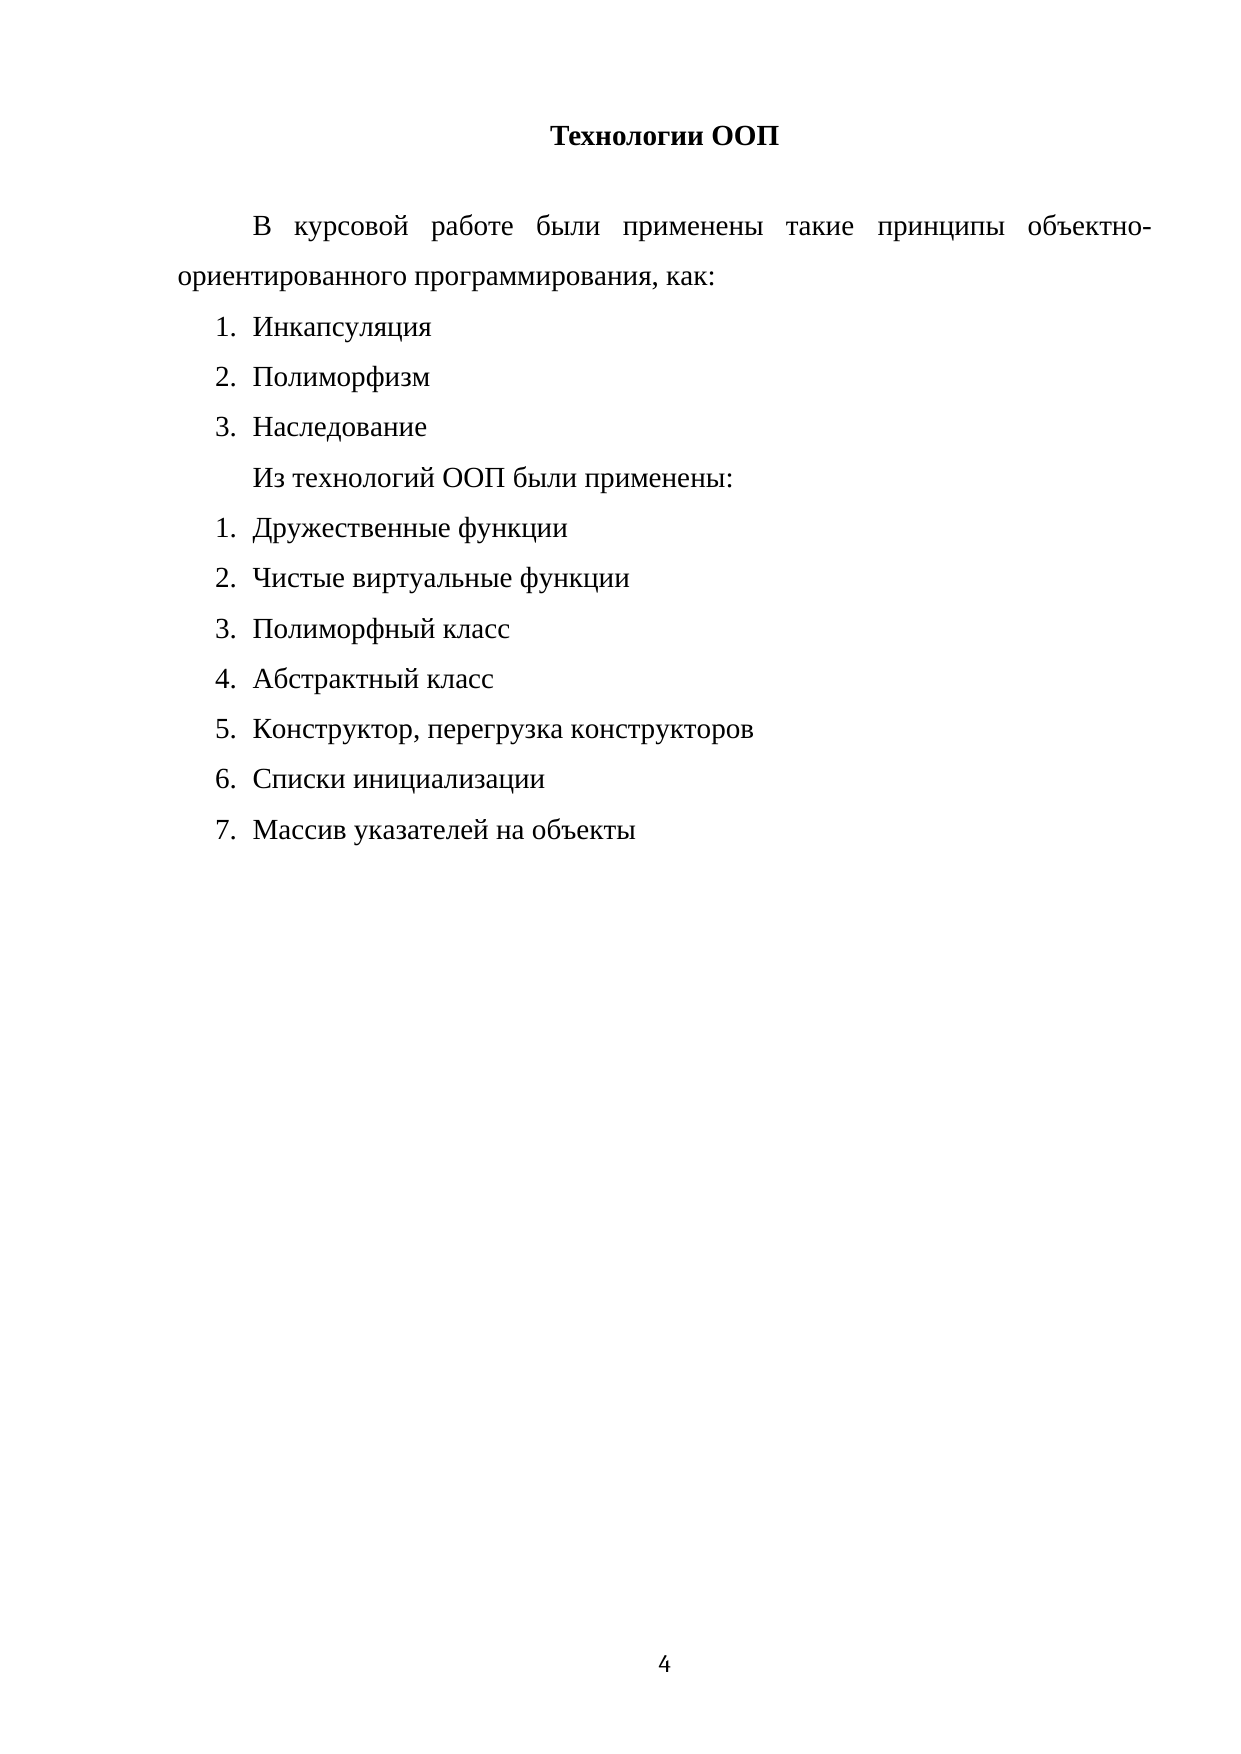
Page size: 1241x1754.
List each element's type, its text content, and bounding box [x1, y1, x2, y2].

list Полиморфизм [215, 359, 1152, 393]
text В курсовой работе были применены такие принципы объектно-ориентированного программирования, как: [177, 208, 1152, 292]
list Массив указателей на объекты [215, 812, 1152, 846]
list Абстрактный класс [215, 661, 1152, 694]
list Инкапсуляция [215, 309, 1152, 342]
subtitle Технологии ООП [177, 118, 1152, 152]
list Списки инициализации [215, 762, 1152, 795]
list Полиморфный класс [215, 611, 1152, 644]
list Конструктор, перегрузка конструкторов [215, 711, 1152, 745]
text Из технологий ООП были применены: [177, 460, 1152, 493]
list Чистые виртуальные функции [215, 560, 1152, 594]
list Дружественные функции [215, 510, 1152, 544]
list Наследование [215, 409, 1152, 443]
